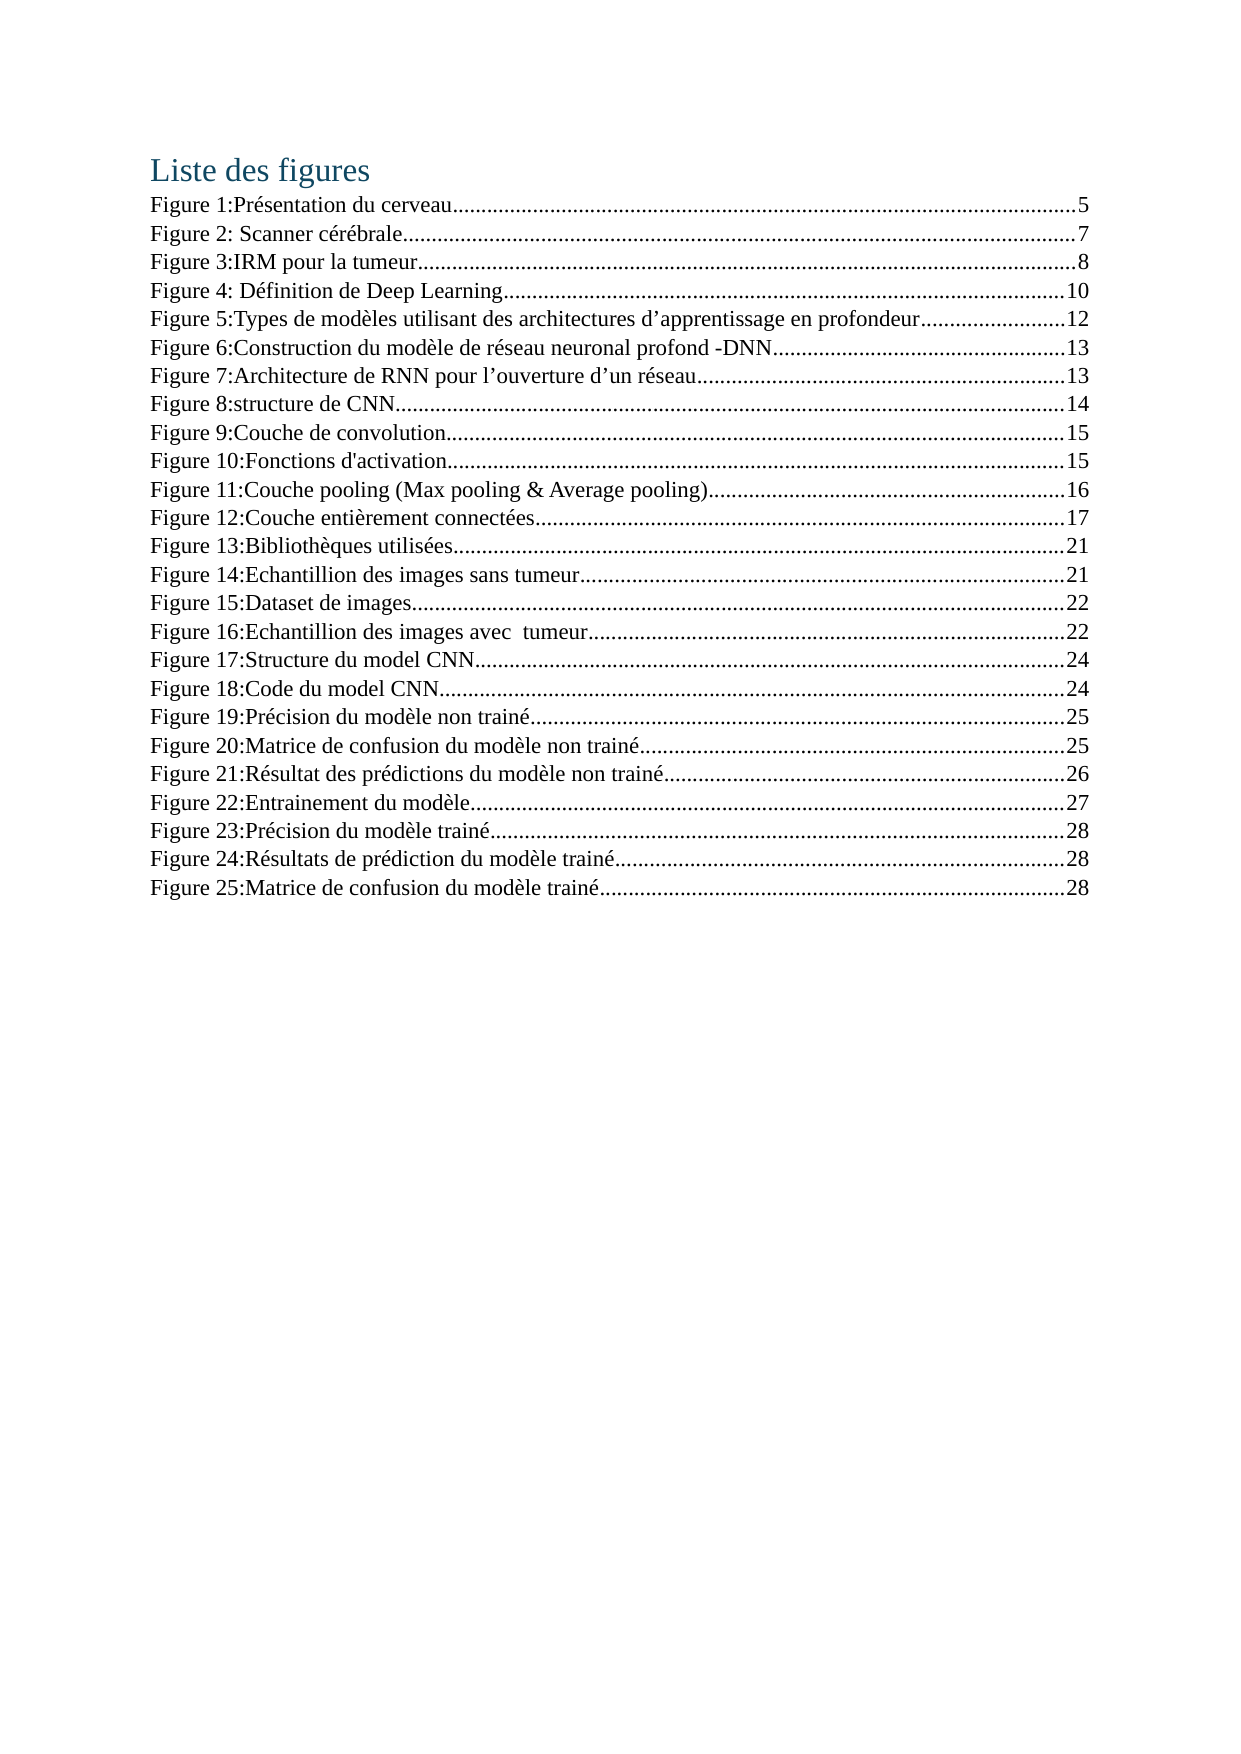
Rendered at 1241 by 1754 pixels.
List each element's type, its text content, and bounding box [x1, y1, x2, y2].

text Figure 9:Couche de convolution 15 [150, 419, 1090, 445]
text Figure 20:Matrice de confusion du modèle non trainé 25 [150, 732, 1090, 758]
text Liste des figures [150, 150, 1090, 188]
text Figure 8:structure de CNN 14 [150, 390, 1090, 417]
text Figure 3:IRM pour la tumeur 8 [150, 248, 1090, 274]
text Figure 16:Echantillion des images avec tumeur 22 [150, 618, 1090, 644]
text Figure 6:Construction du modèle de réseau neuronal profond -DNN 13 [150, 333, 1090, 360]
text Figure 24:Résultats de prédiction du modèle trainé 28 [150, 845, 1090, 872]
text Figure 19:Précision du modèle non trainé 25 [150, 703, 1090, 729]
text Figure 4: Définition de Deep Learning 10 [150, 277, 1090, 303]
text Figure 21:Résultat des prédictions du modèle non trainé 26 [150, 760, 1090, 786]
text Figure 14:Echantillion des images sans tumeur 21 [150, 561, 1090, 587]
text Figure 13:Bibliothèques utilisées 21 [150, 533, 1090, 559]
text Figure 11:Couche pooling (Max pooling & Average pooling) 16 [150, 476, 1090, 502]
text Figure 5:Types de modèles utilisant des architectures d’apprentissage en profondeur 12 [150, 305, 1090, 331]
text Figure 12:Couche entièrement connectées 17 [150, 504, 1090, 531]
text Figure 22:Entrainement du modèle 27 [150, 788, 1090, 815]
text Figure 15:Dataset de images 22 [150, 589, 1090, 616]
text Figure 1:Présentation du cerveau 5 [150, 191, 1090, 218]
text Figure 18:Code du model CNN 24 [150, 675, 1090, 701]
text Figure 2: Scanner cérébrale 7 [150, 220, 1090, 246]
text Figure 10:Fonctions d'activation 15 [150, 447, 1090, 474]
text Figure 7:Architecture de RNN pour l’ouverture d’un réseau 13 [150, 362, 1090, 388]
text Figure 17:Structure du model CNN 24 [150, 646, 1090, 673]
text Figure 25:Matrice de confusion du modèle trainé 28 [150, 874, 1090, 900]
text Figure 23:Précision du modèle trainé 28 [150, 817, 1090, 843]
